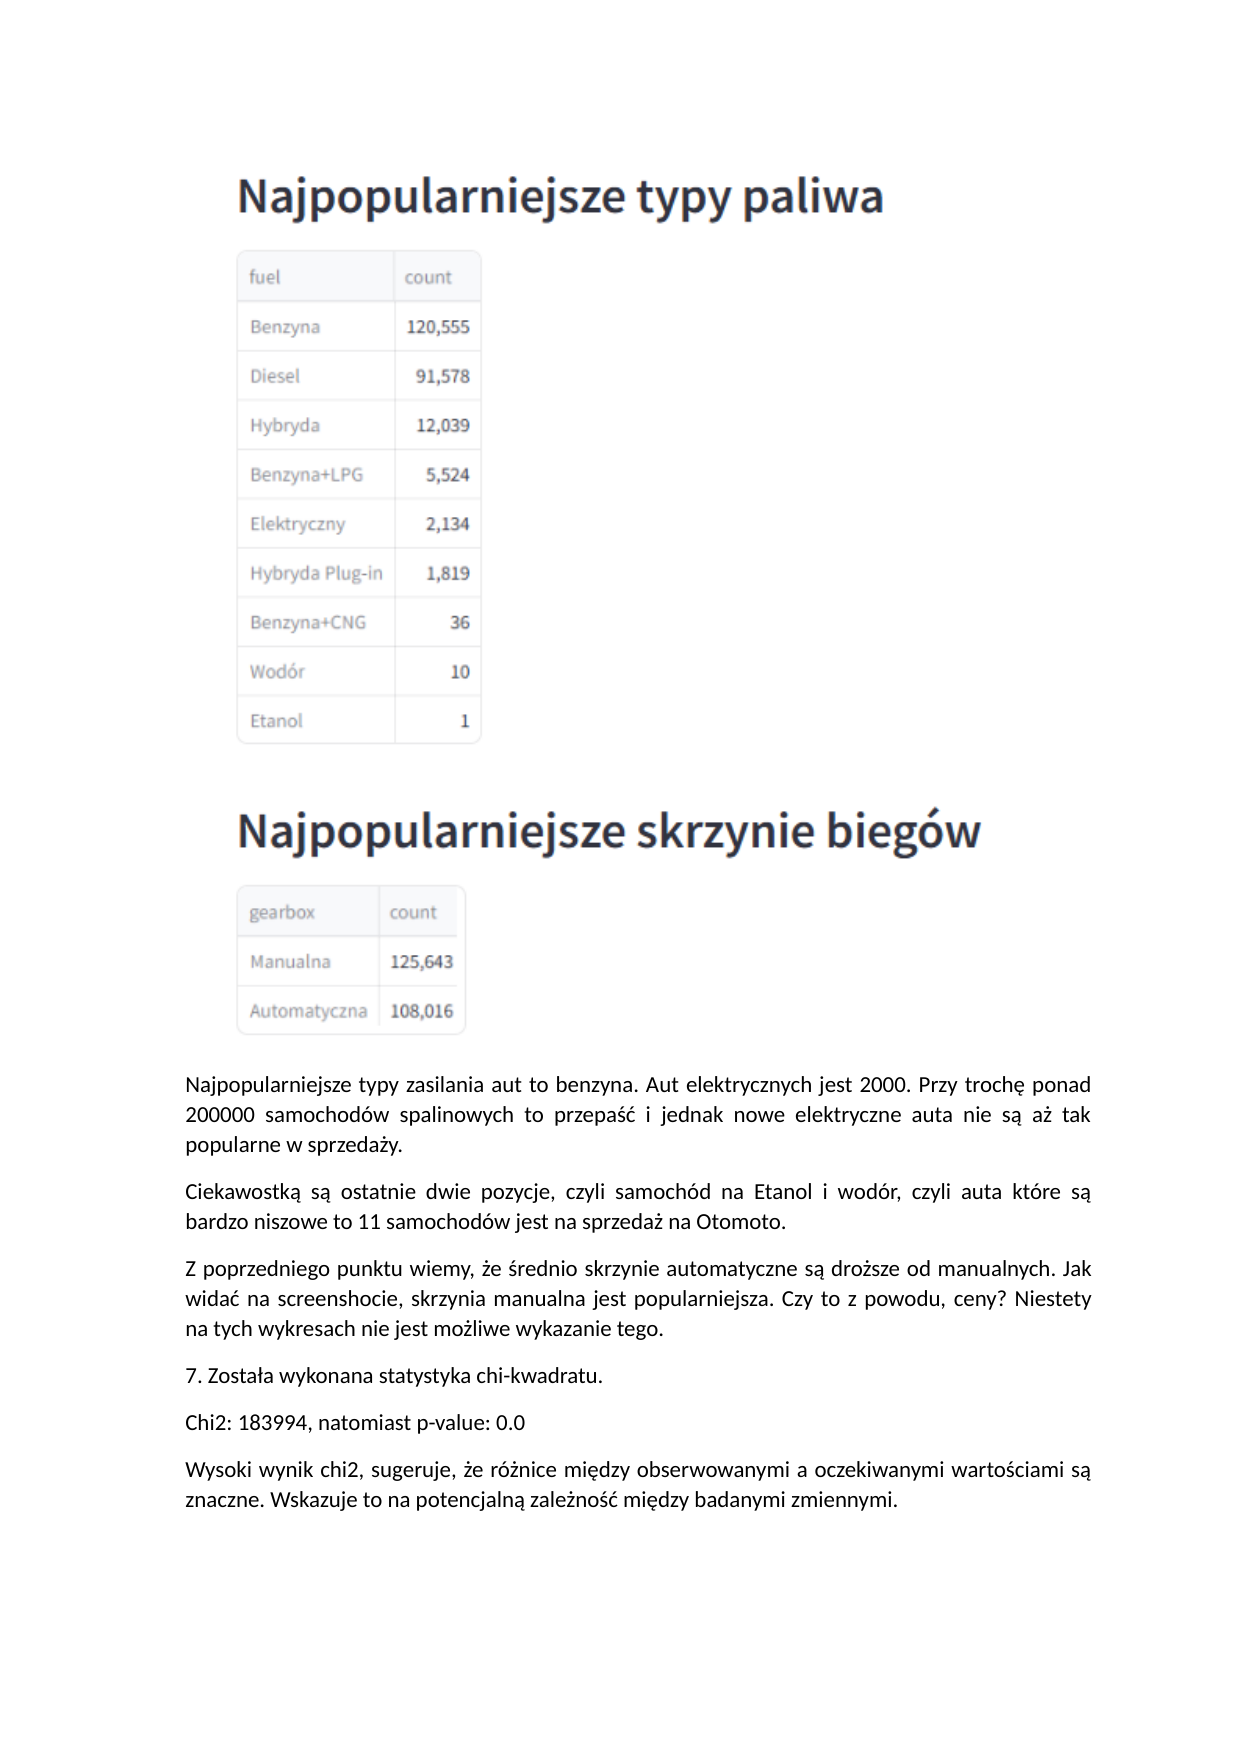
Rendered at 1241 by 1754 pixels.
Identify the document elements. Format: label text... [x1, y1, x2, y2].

text Najpopularniejsze typy zasilania aut to benzyna. Aut elektrycznych jest 2000. Przy trochę ponad 200000 samochodów spalinowych to przepaść i jednak nowe elektryczne auta nie są aż tak popularne w sprzedaży. [185, 1070, 1093, 1158]
text Ciekawostką są ostatnie dwie pozycje, czyli samochód na Etanol i wodór, czyli auta które są bardzo niszowe to 11 samochodów jest na sprzedaż na Otomoto. [185, 1177, 1093, 1235]
text Chi2: 183994, natomiast p-value: 0.0 [185, 1408, 1093, 1436]
text Z poprzedniego punktu wiemy, że średnio skrzynie automatyczne są droższe od manualnych. Jak widać na screenshocie, skrzynia manualna jest popularniejsza. Czy to z powodu, ceny? Niestety na tych wykresach nie jest możliwe wykazanie tego. [185, 1254, 1093, 1342]
text 7. Została wykonana statystyka chi-kwadratu. [185, 1361, 1093, 1389]
picture [185, 147, 1039, 1051]
text Wysoki wynik chi2, sugeruje, że różnice między obserwowanymi a oczekiwanymi wartościami są znaczne. Wskazuje to na potencjalną zależność między badanymi zmiennymi. [185, 1455, 1093, 1513]
